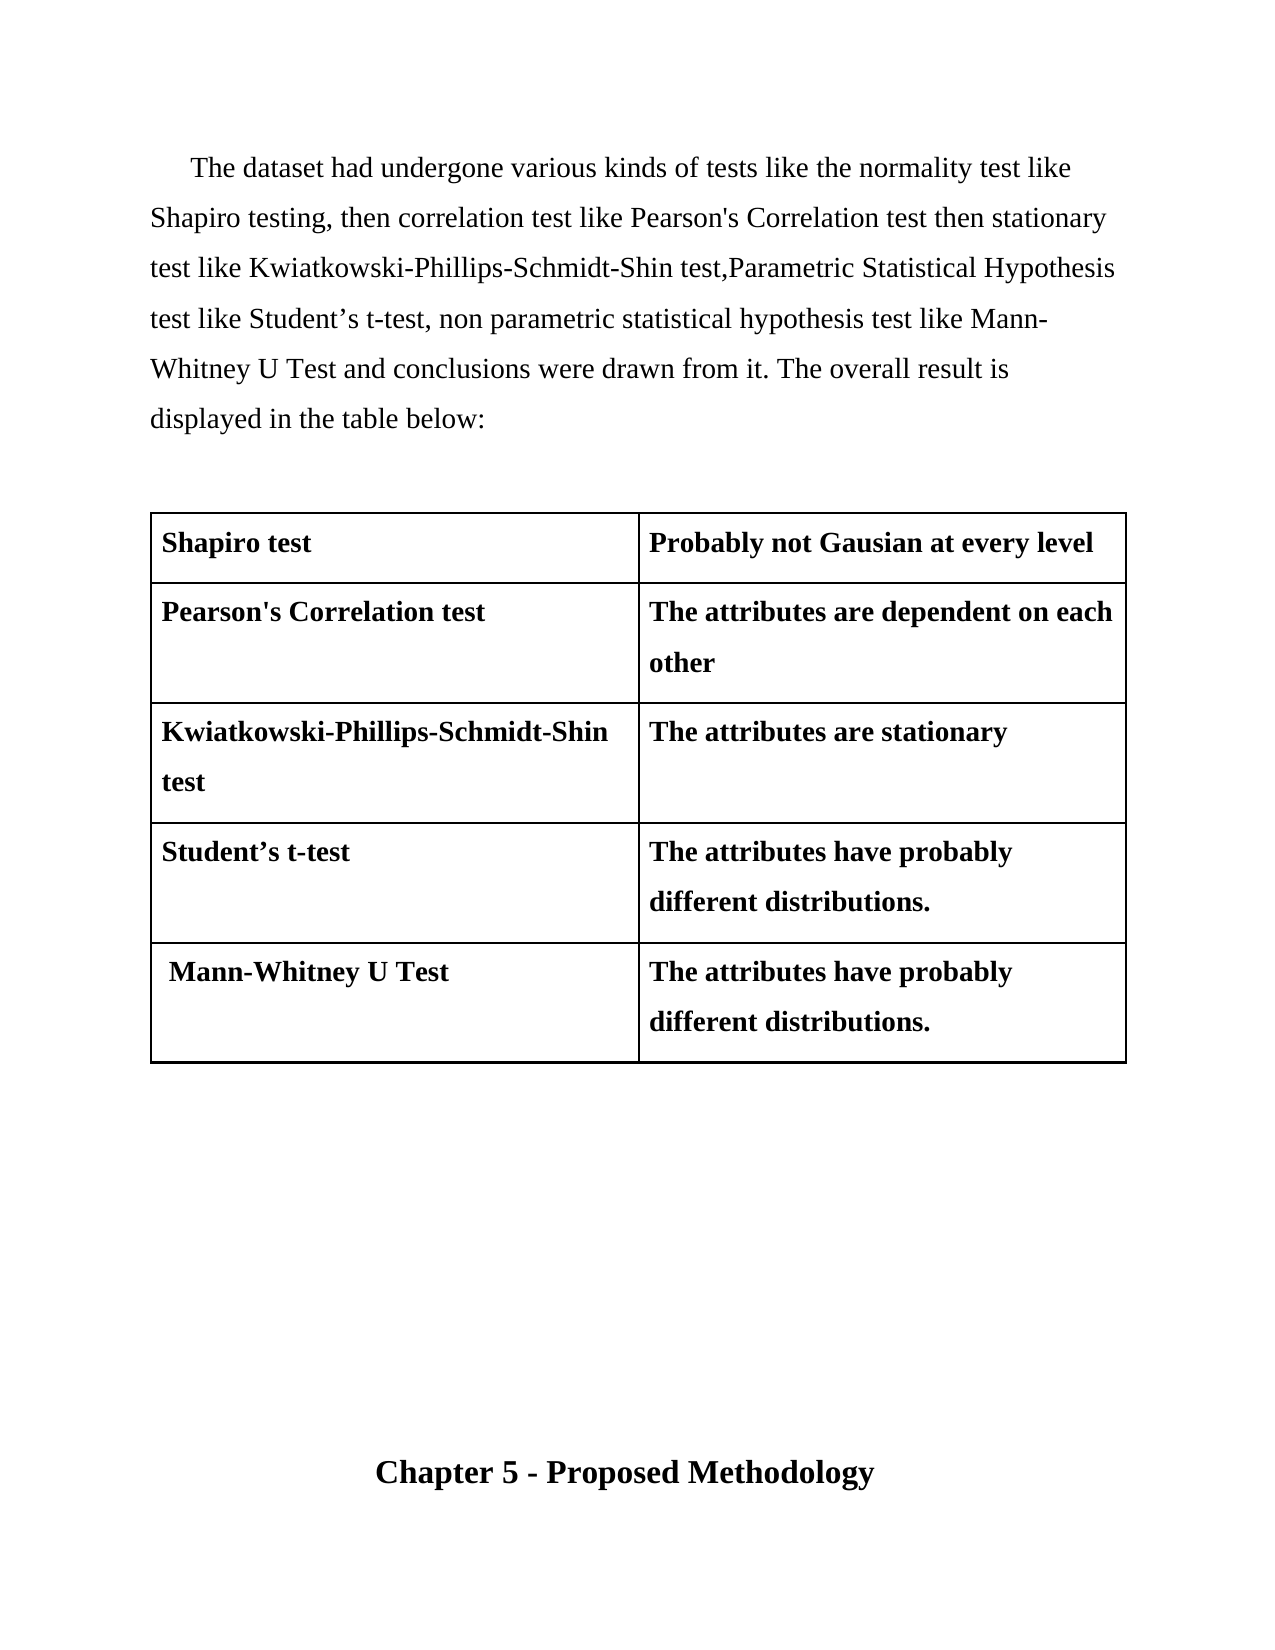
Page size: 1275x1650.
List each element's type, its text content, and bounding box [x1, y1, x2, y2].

table_cell Student’s t-test [152, 824, 638, 942]
table_cell The attributes are stationary [640, 704, 1125, 822]
table_cell Kwiatkowski-Phillips-Schmidt-Shin test [152, 704, 638, 822]
table_header Probably not Gausian at every level [640, 514, 1125, 582]
table_cell The attributes have probably different distributions. [640, 824, 1125, 942]
table_cell Mann-Whitney U Test [152, 944, 638, 1061]
text Chapter 5 - Proposed Methodology [300, 1452, 1125, 1491]
table_cell The attributes have probably different distributions. [640, 944, 1125, 1061]
text The dataset had undergone various kinds of tests like the normality test like Shapiro testing, then correlation test like Pearson's Correlation test then stationary test like Kwiatkowski-Phillips-Schmidt-Shin test,Parametric Statistical Hypothesis test like Student’s t-test, non parametric statistical hypothesis test like Mann-Whitney U Test and conclusions were drawn from it. The overall result is displayed in the table below: [150, 150, 1125, 435]
table_cell Pearson's Correlation test [152, 584, 638, 702]
table_header Shapiro test [152, 514, 638, 582]
table_cell The attributes are dependent on each other [640, 584, 1125, 702]
